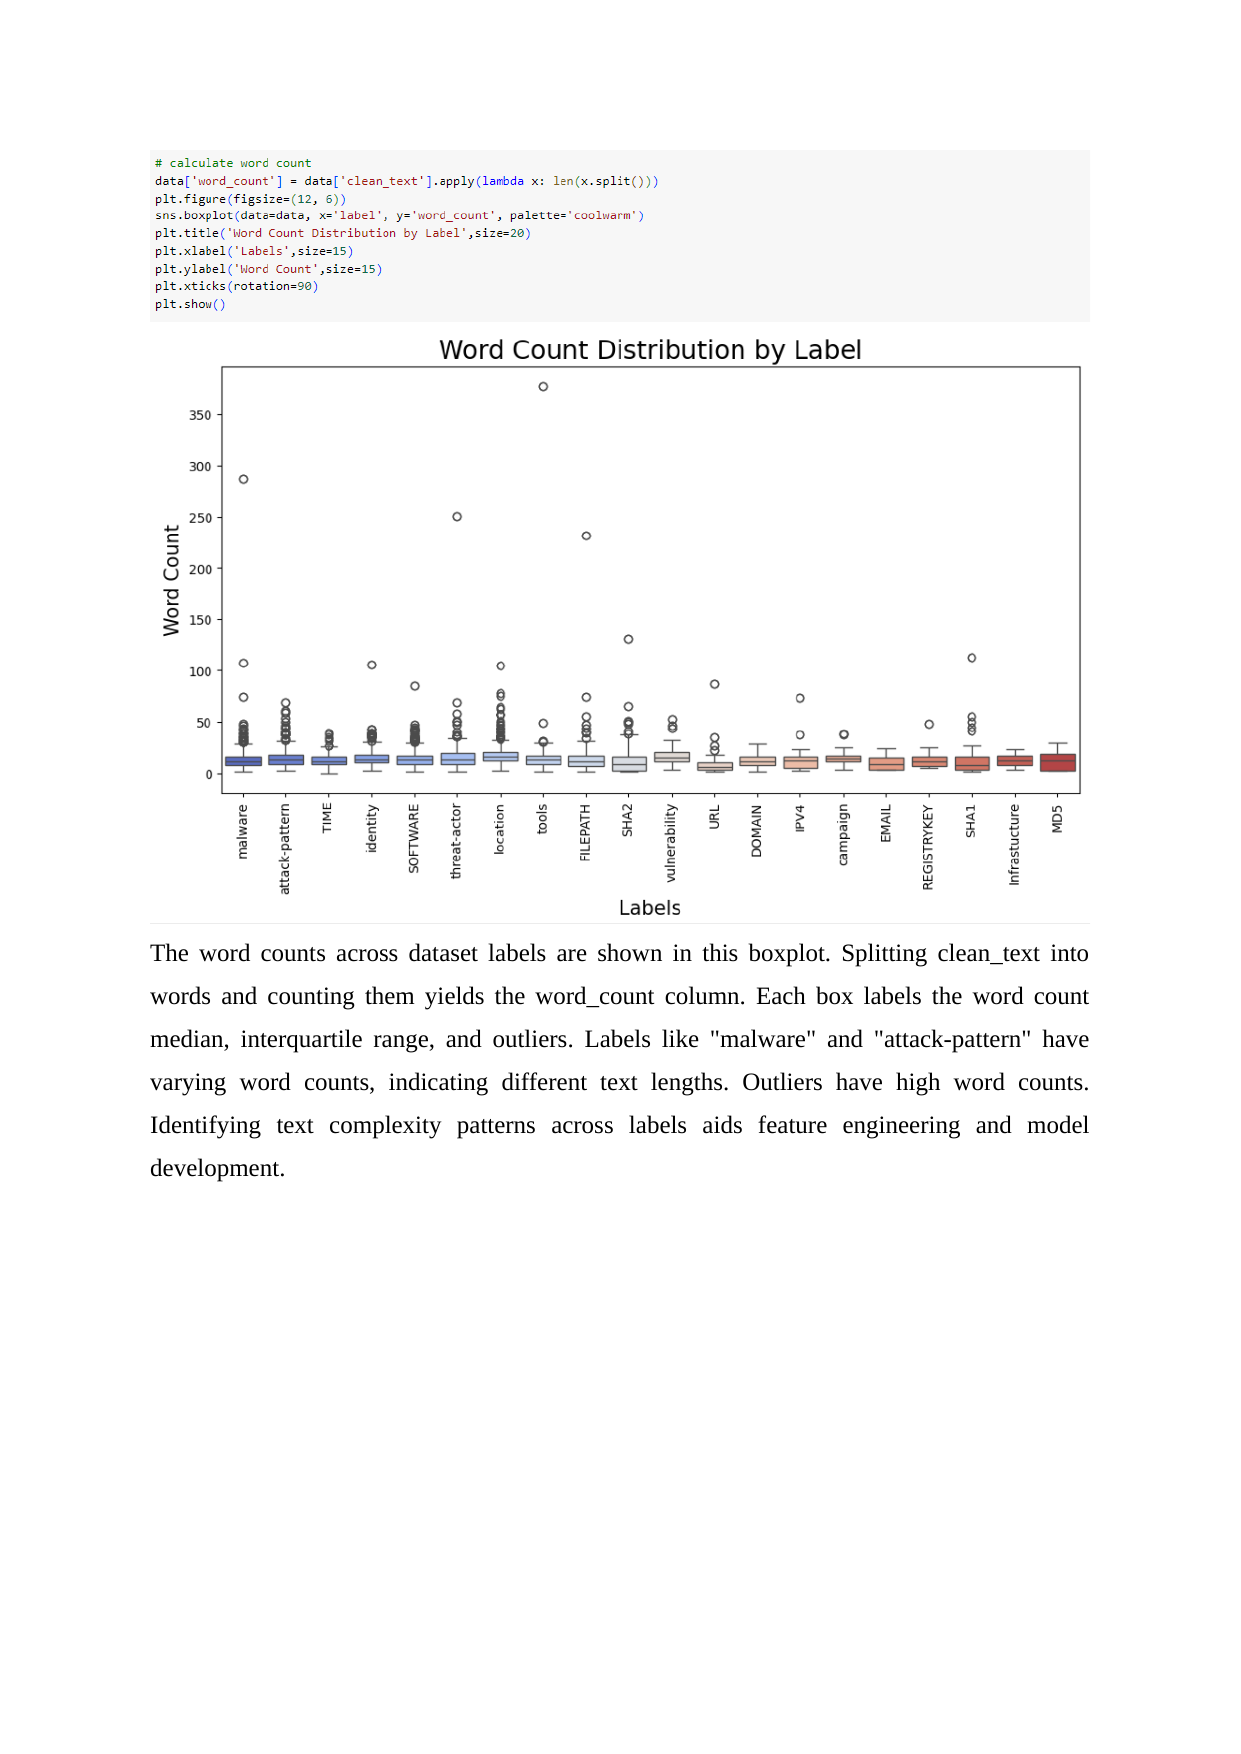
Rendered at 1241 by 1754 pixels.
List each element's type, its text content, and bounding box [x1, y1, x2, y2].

picture [150, 150, 1091, 924]
text The word counts across dataset labels are shown in this boxplot. Splitting clean_text into words and counting them yields the word_count column. Each box labels the word count median, interquartile range, and outliers. Labels like "malware" and "attack-pattern" have varying word counts, indicating different text lengths. Outliers have high word counts. Identifying text complexity patterns across labels aids feature engineering and model development. [150, 938, 1090, 1182]
